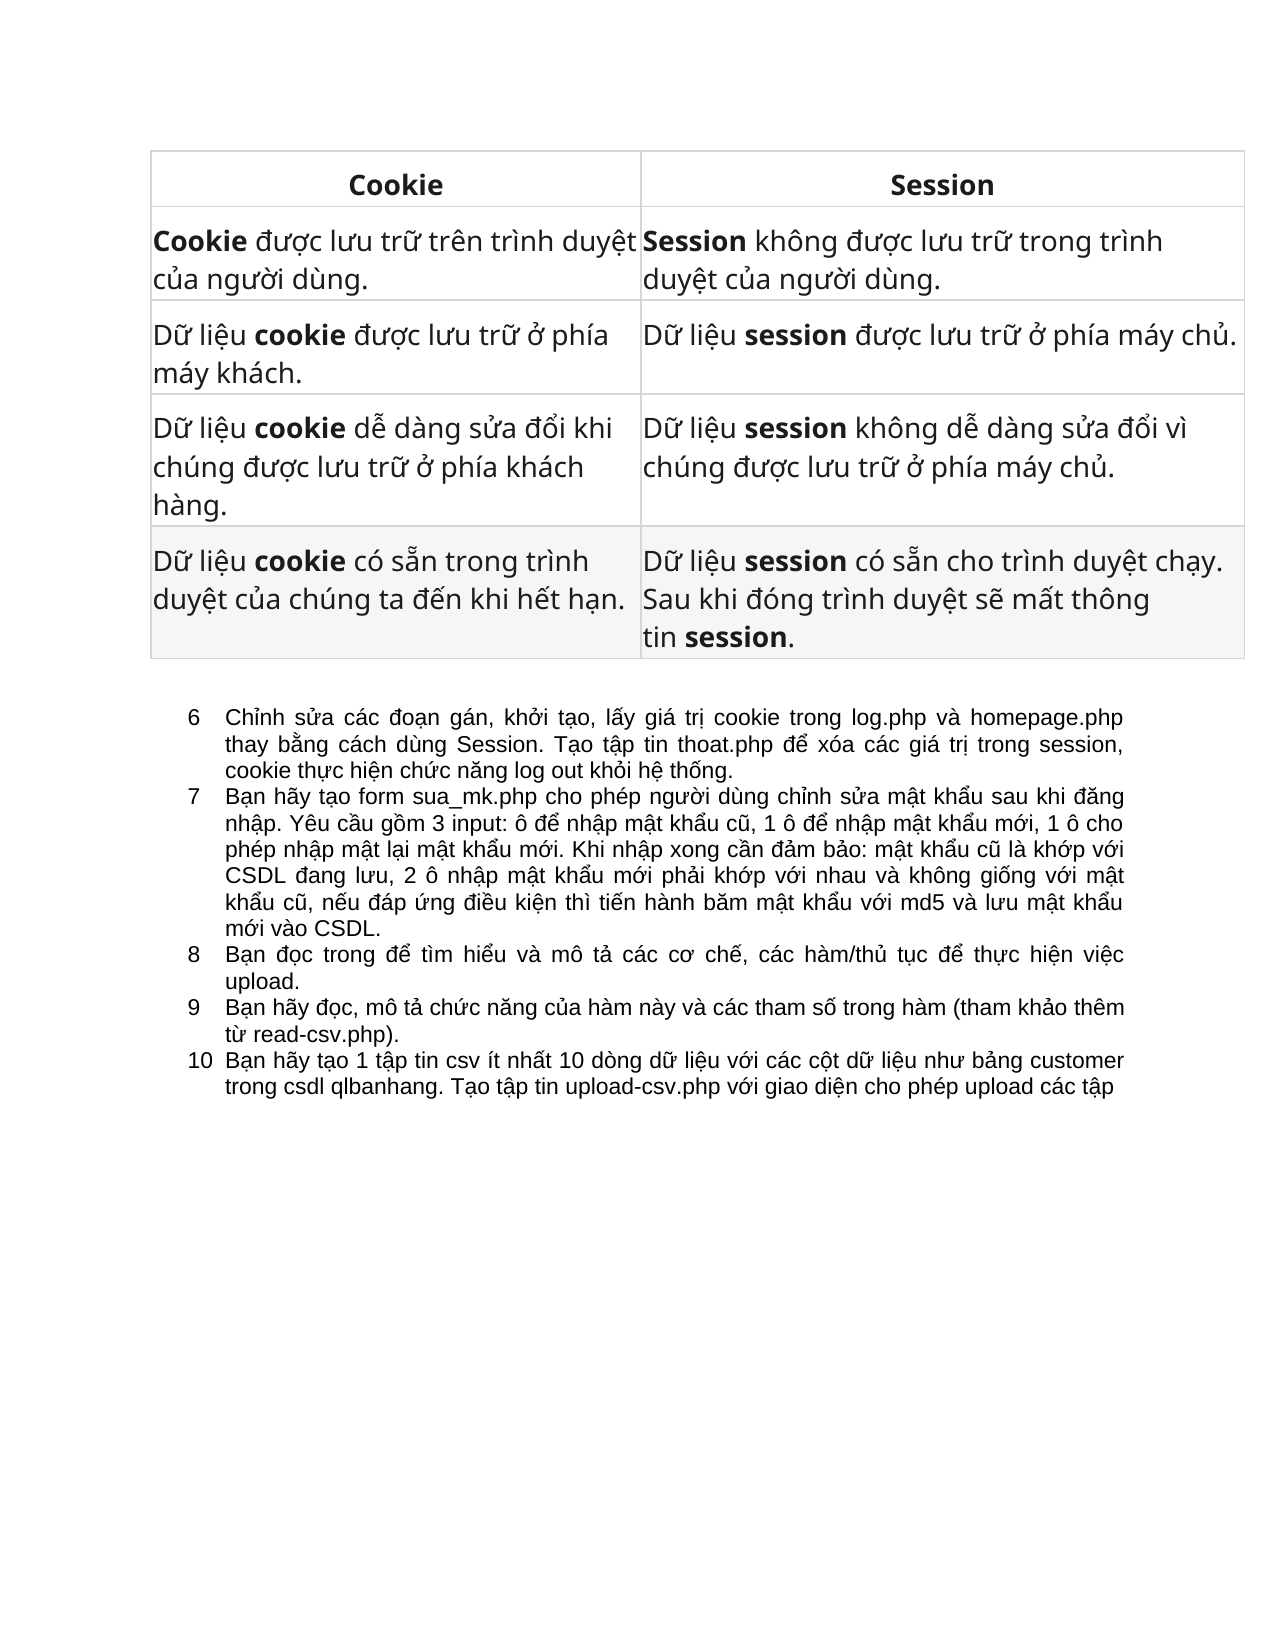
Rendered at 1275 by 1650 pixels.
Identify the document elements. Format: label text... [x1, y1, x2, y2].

list Chỉnh sửa các đoạn gán, khởi tạo, lấy giá trị cookie trong log.php và homepage.php thay bằng cách dùng Session. Tạo tập tin thoat.php để xóa các giá trị trong session, cookie thực hiện chức năng log out khỏi hệ thống. [187, 704, 1125, 783]
list Bạn hãy tạo 1 tập tin csv ít nhất 10 dòng dữ liệu với các cột dữ liệu như bảng customer trong csdl qlbanhang. Tạo tập tin upload-csv.php với giao diện cho phép upload các tập [187, 1047, 1125, 1099]
table_cell Cookie được lưu trữ trên trình duyệt của người dùng. [152, 207, 640, 299]
table_cell Dữ liệu cookie có sẵn trong trình duyệt của chúng ta đến khi hết hạn. [152, 527, 640, 658]
list Bạn đọc trong để tìm hiểu và mô tả các cơ chế, các hàm/thủ tục để thực hiện việc upload. [187, 941, 1125, 994]
table_cell Dữ liệu session không dễ dàng sửa đổi vì chúng được lưu trữ ở phía máy chủ. [642, 395, 1244, 525]
table_header Session [642, 152, 1244, 206]
table_cell Dữ liệu cookie được lưu trữ ở phía máy khách. [152, 301, 640, 393]
table_cell Dữ liệu session được lưu trữ ở phía máy chủ. [642, 301, 1244, 393]
list Bạn hãy đọc, mô tả chức năng của hàm này và các tham số trong hàm (tham khảo thêm từ read-csv.php). [187, 994, 1125, 1047]
table_cell Dữ liệu cookie dễ dàng sửa đổi khi chúng được lưu trữ ở phía khách hàng. [152, 395, 640, 525]
table_header Cookie [152, 152, 640, 206]
list Bạn hãy tạo form sua_mk.php cho phép người dùng chỉnh sửa mật khẩu sau khi đăng nhập. Yêu cầu gồm 3 input: ô để nhập mật khẩu cũ, 1 ô để nhập mật khẩu mới, 1 ô cho phép nhập mật lại mật khẩu mới. Khi nhập xong cần đảm bảo: mật khẩu cũ là khớp với CSDL đang lưu, 2 ô nhập mật khẩu mới phải khớp với nhau và không giống với mật khẩu cũ, nếu đáp ứng điều kiện thì tiến hành băm mật khẩu với md5 và lưu mật khẩu mới vào CSDL. [187, 783, 1125, 941]
table_cell Dữ liệu session có sẵn cho trình duyệt chạy. Sau khi đóng trình duyệt sẽ mất thông tin session. [642, 527, 1244, 658]
table_cell Session không được lưu trữ trong trình duyệt của người dùng. [642, 207, 1244, 299]
